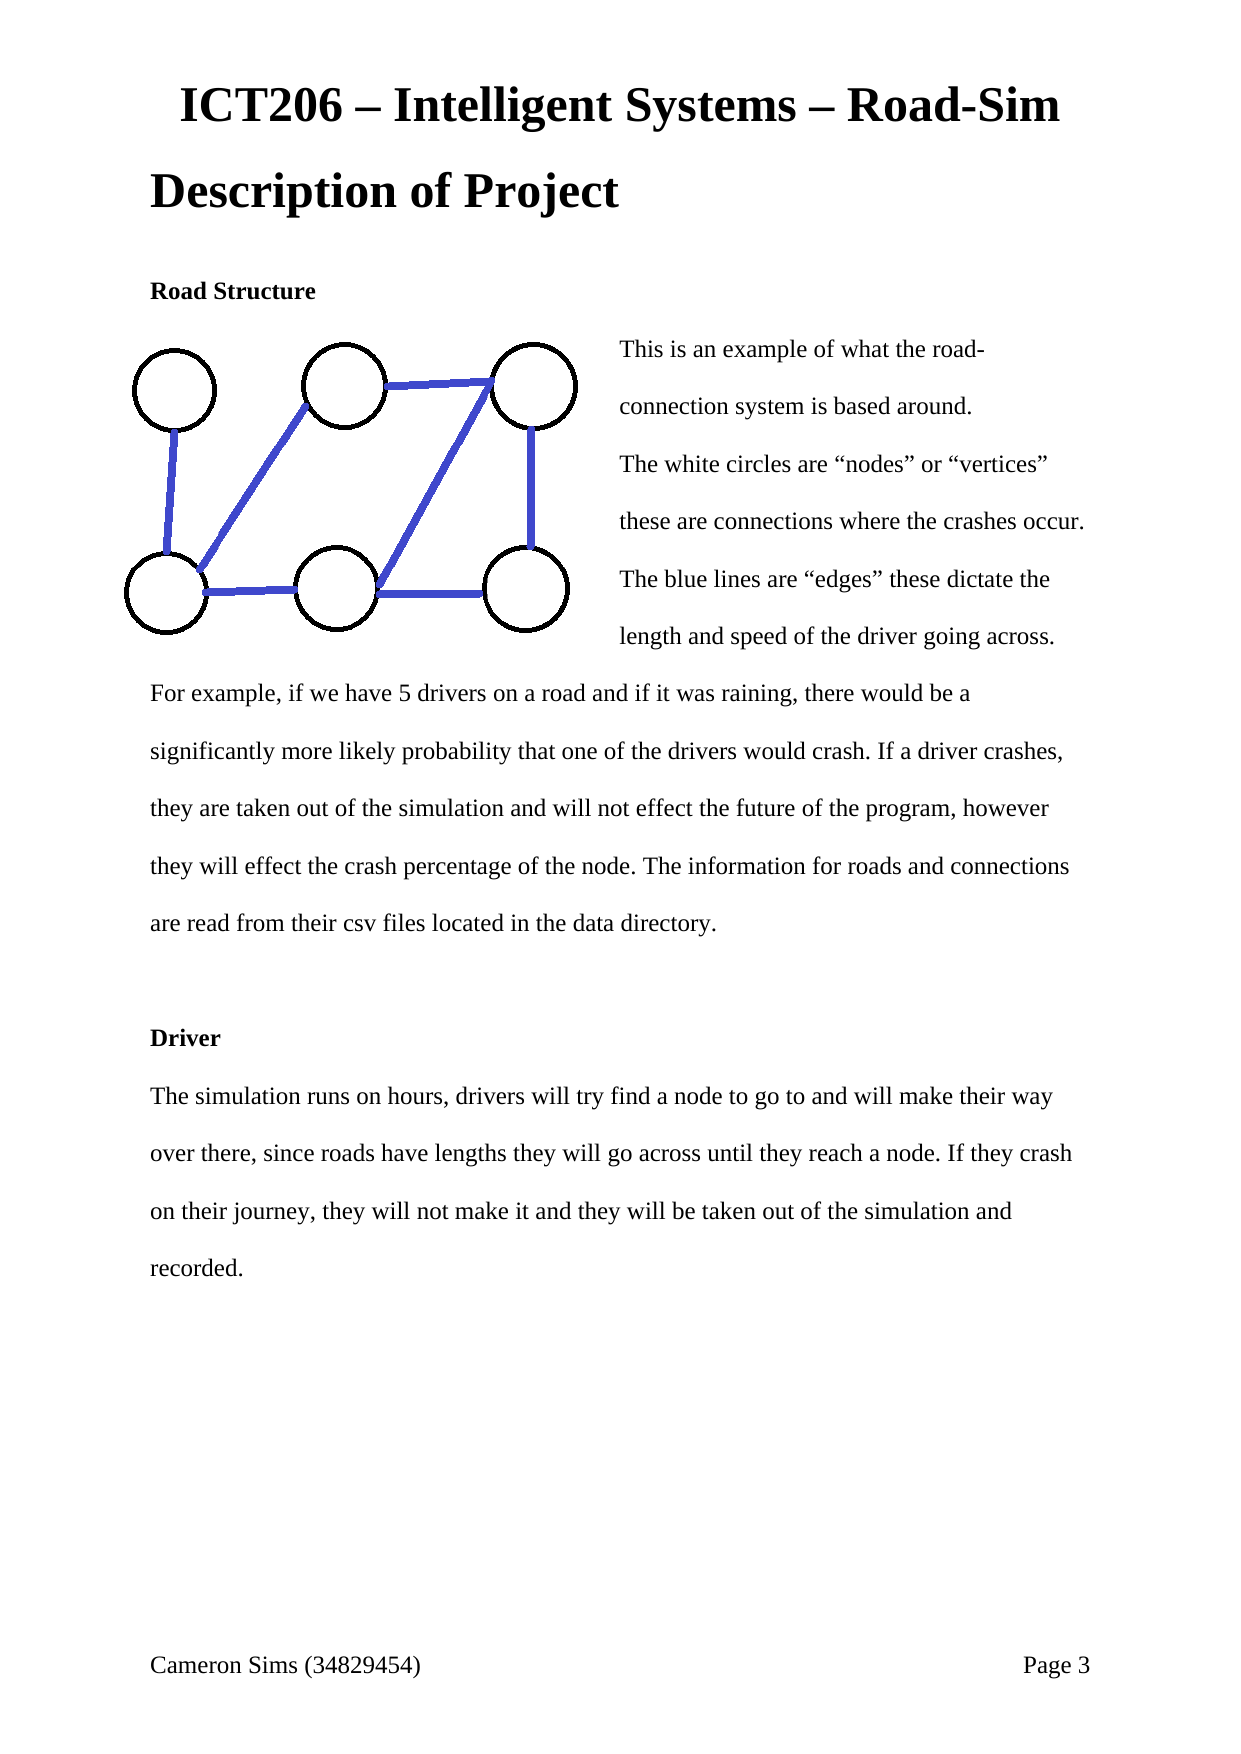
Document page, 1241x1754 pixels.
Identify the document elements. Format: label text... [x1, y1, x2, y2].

text Description of Project [150, 161, 1090, 219]
picture [116, 333, 589, 641]
table_header This is an example of what the road-connection system is based around. The white circles are “nodes” or “vertices” these are connections where the crashes occur. The blue lines are “edges” these dictate the length and speed of the driver going across. [608, 334, 1101, 678]
text The simulation runs on hours, drivers will try find a node to go to and will make their way over there, since roads have lengths they will go across until they reach a node. If they crash on their journey, they will not make it and they will be taken out of the simulation and recorded. [150, 1081, 1090, 1282]
text For example, if we have 5 drivers on a road and if it was raining, there would be a significantly more likely probability that one of the drivers would crash. If a driver crashes, they are taken out of the simulation and will not effect the future of the program, however they will effect the crash percentage of the node. The information for roads and connections are read from their csv files located in the data directory. [150, 678, 1090, 937]
table_header [106, 334, 608, 678]
text Road Structure [150, 276, 1090, 305]
text Driver [150, 1023, 1090, 1052]
